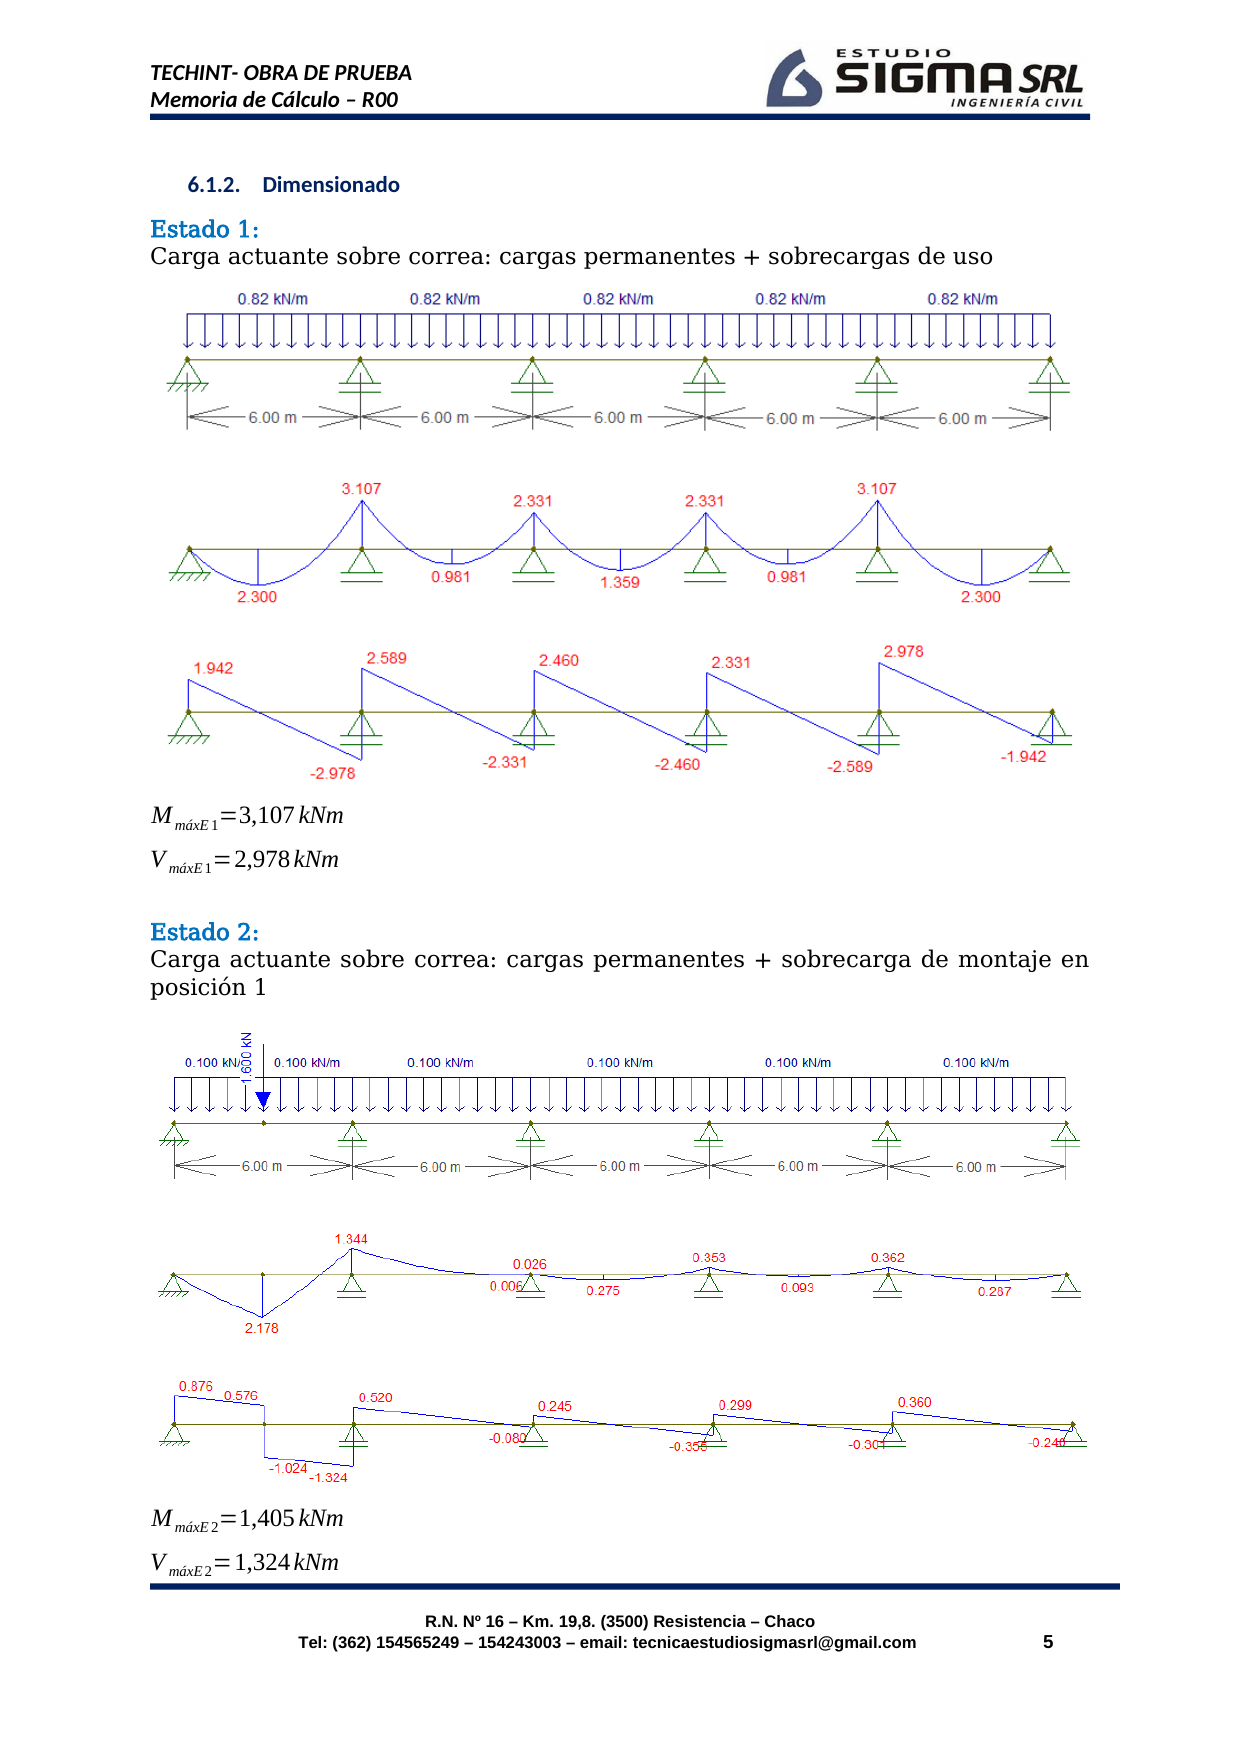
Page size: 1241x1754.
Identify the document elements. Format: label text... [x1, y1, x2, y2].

picture [150, 281, 1091, 451]
subtitle Dimensionado [187, 170, 1090, 198]
picture [150, 1365, 1091, 1492]
picture [762, 40, 1088, 115]
text Carga actuante sobre correa: cargas permanentes + sobrecarga de montaje en posición 1 [150, 945, 1090, 1000]
picture [150, 1213, 1091, 1353]
text Estado 2: [150, 917, 1090, 945]
text Estado 1: [150, 214, 1090, 242]
picture [150, 630, 1091, 790]
picture [150, 1012, 1091, 1201]
text Carga actuante sobre correa: cargas permanentes + sobrecargas de uso [150, 242, 1090, 269]
picture [150, 463, 1091, 619]
